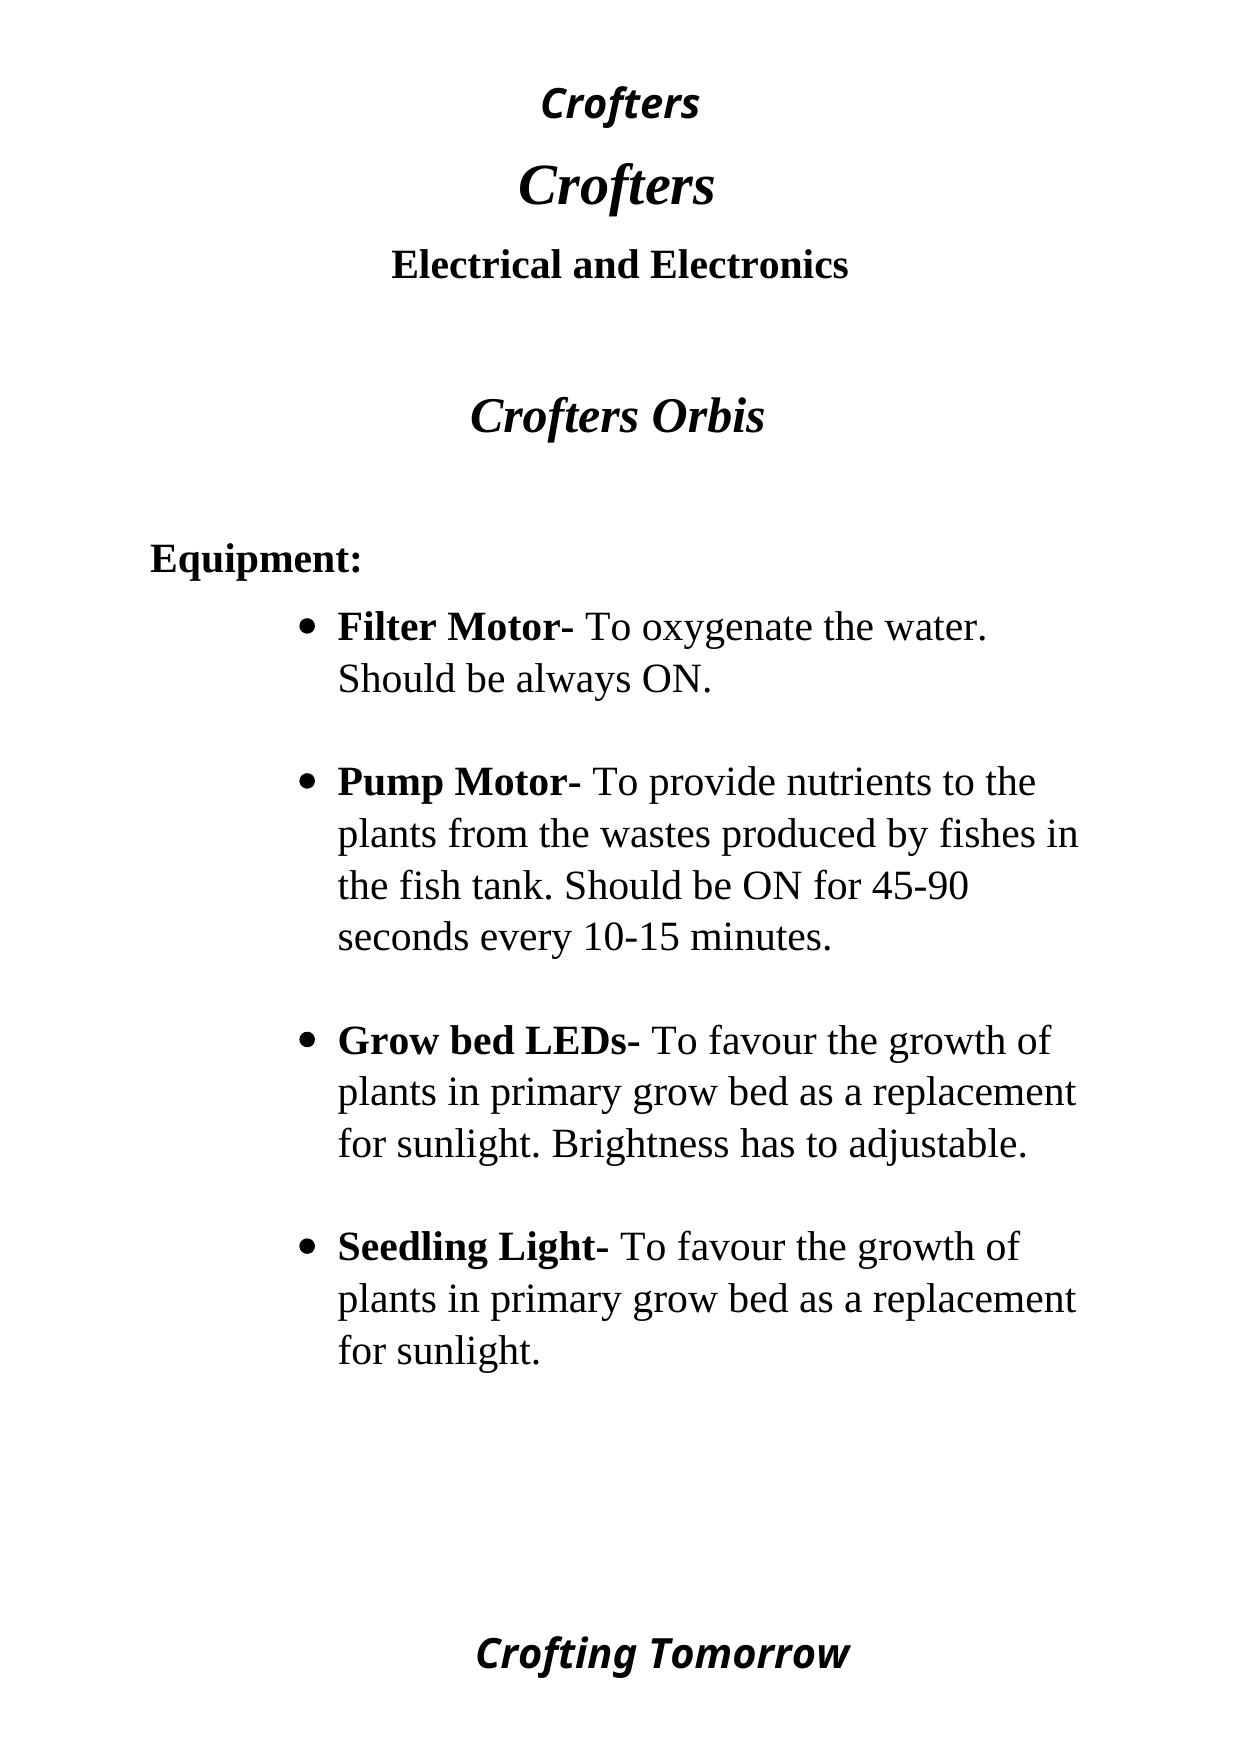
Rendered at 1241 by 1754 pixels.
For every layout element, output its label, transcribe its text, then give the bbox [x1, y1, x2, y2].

text Electrical and Electronics [150, 239, 1090, 287]
text Crofters Orbis [150, 386, 1090, 444]
text Crofters [150, 150, 1090, 217]
list Seedling Light- To favour the growth of plants in primary grow bed as a replacement for sunlight. [300, 1222, 1090, 1373]
list Filter Motor- To oxygenate the water. Should be always ON. [300, 602, 1090, 701]
list Grow bed LEDs- To favour the growth of plants in primary grow bed as a replacement for sunlight. Brightness has to adjustable. [300, 1015, 1090, 1166]
text Equipment: [150, 533, 1090, 581]
list Pump Motor- To provide nutrients to the plants from the wastes produced by fishes in the fish tank. Should be ON for 45-90 seconds every 10-15 minutes. [300, 757, 1090, 960]
